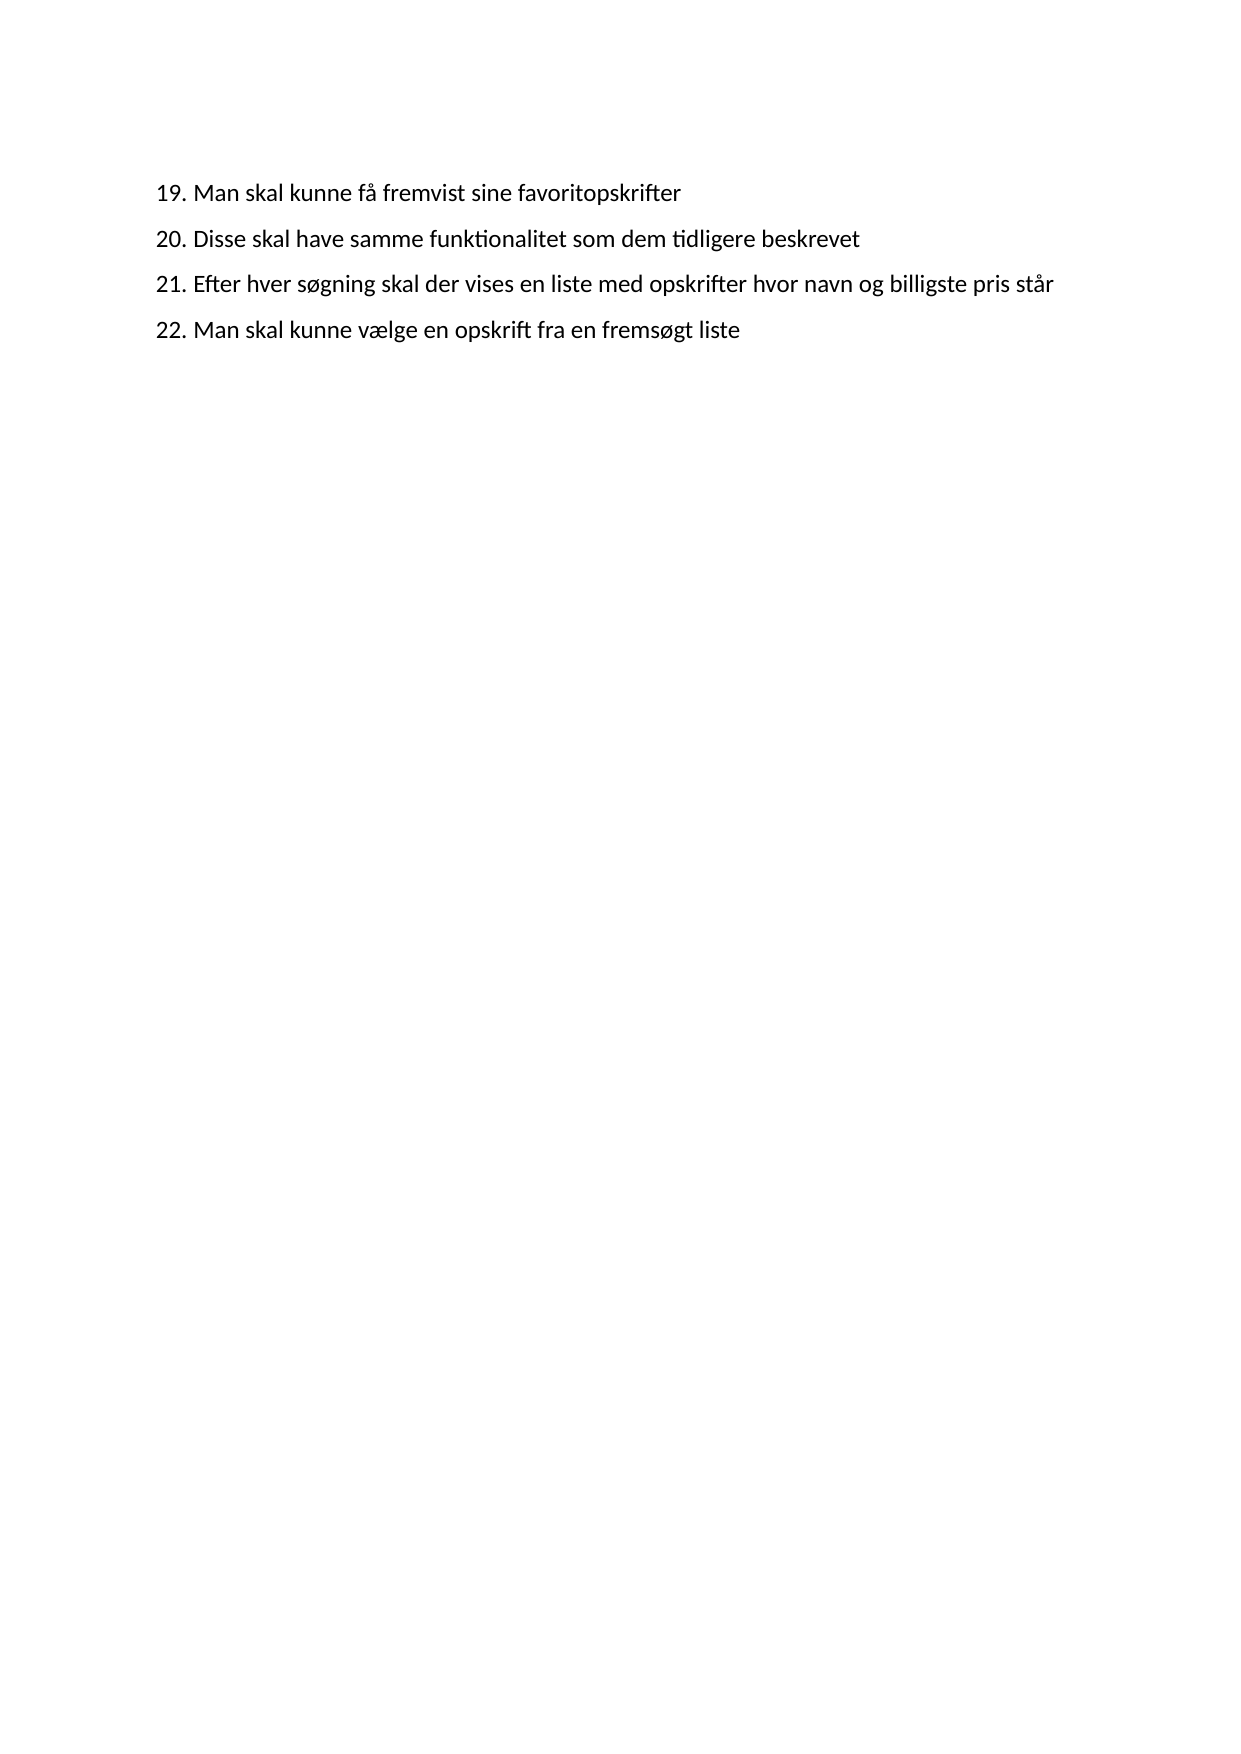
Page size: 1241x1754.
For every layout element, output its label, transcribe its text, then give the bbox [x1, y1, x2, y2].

list Efter hver søgning skal der vises en liste med opskrifter hvor navn og billigste pris står [156, 269, 1122, 299]
list Man skal kunne vælge en opskrift fra en fremsøgt liste [156, 314, 1122, 345]
list Man skal kunne få fremvist sine favoritopskrifter [156, 177, 1122, 208]
list Disse skal have samme funktionalitet som dem tidligere beskrevet [156, 223, 1122, 253]
